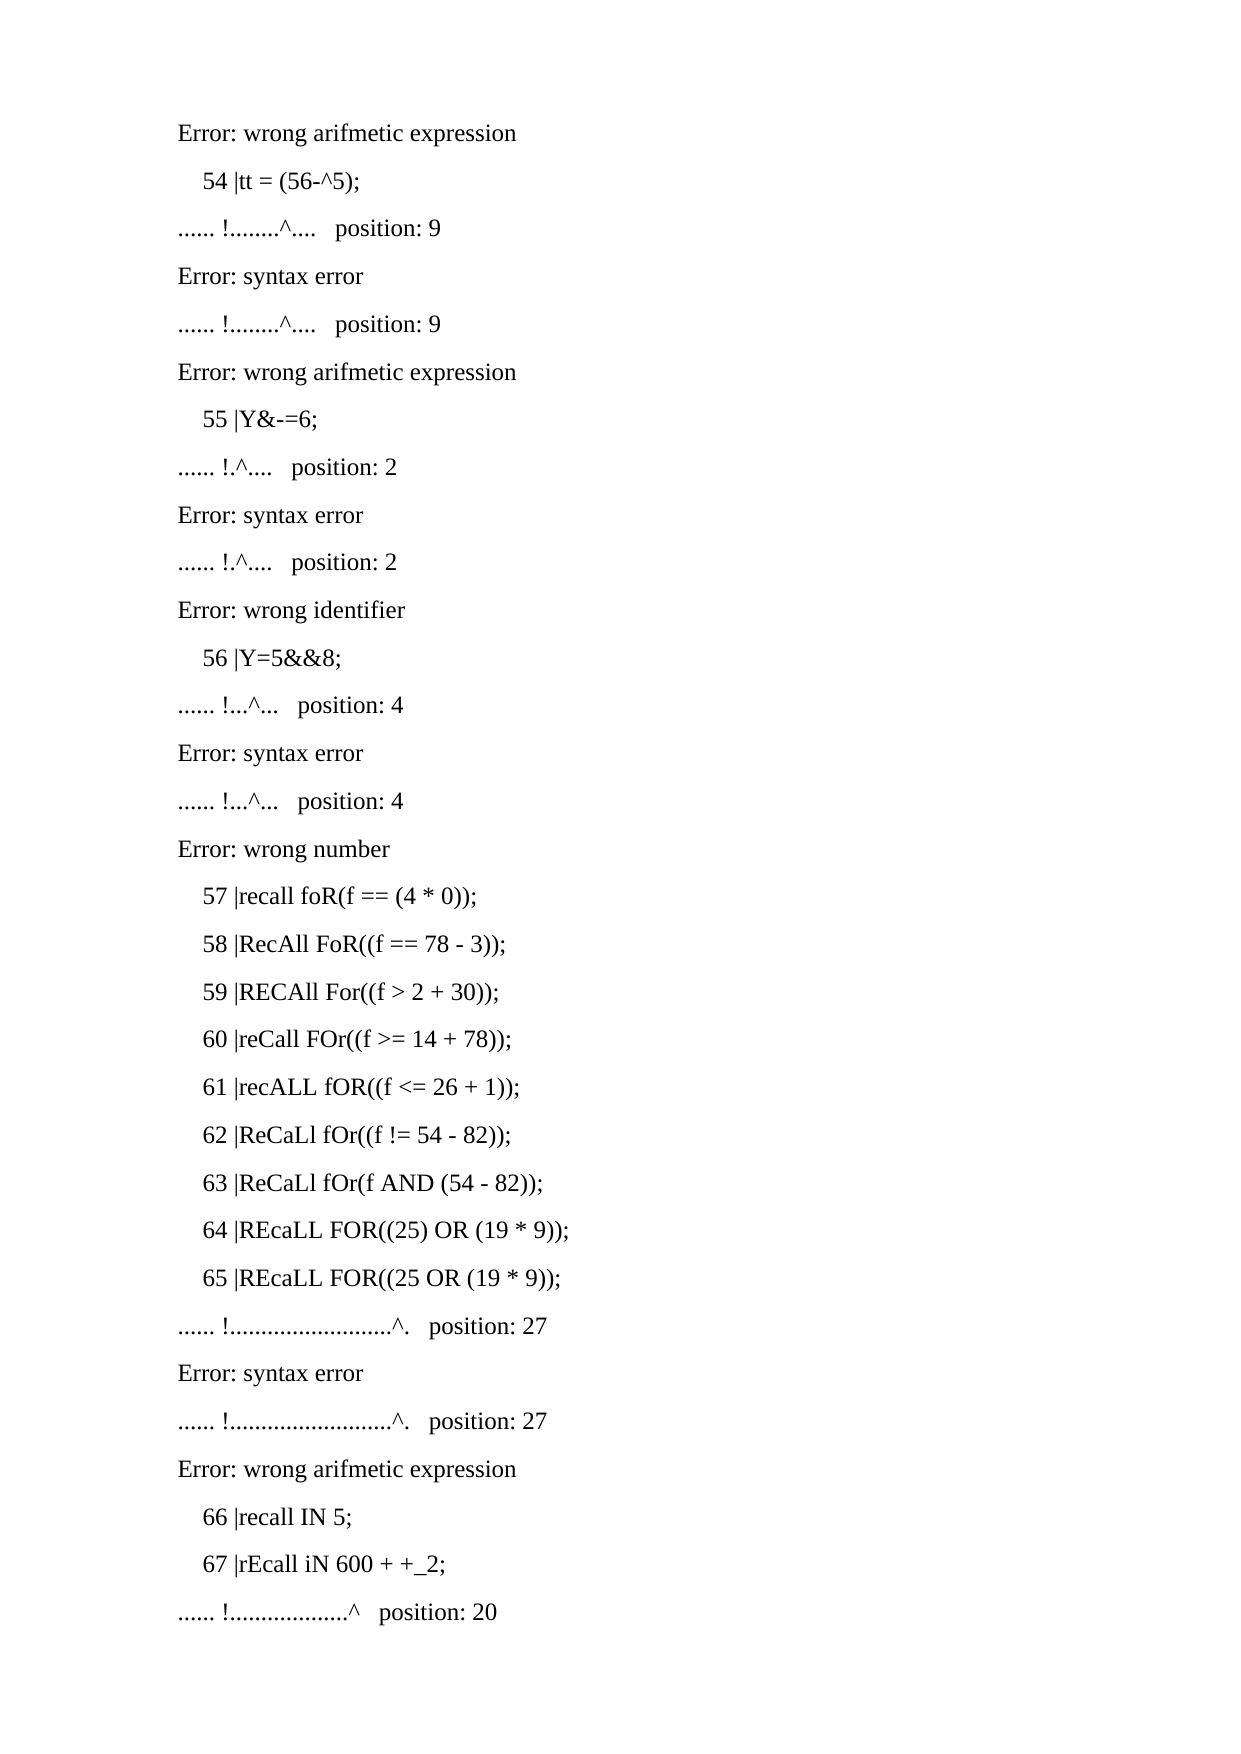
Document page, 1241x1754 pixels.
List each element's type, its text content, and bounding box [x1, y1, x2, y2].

text 57 |recall foR(f == (4 * 0)); [177, 881, 1152, 910]
text Error: syntax error [177, 1358, 1152, 1387]
text Error: wrong arifmetic expression [177, 118, 1152, 147]
text 59 |RECAll For((f > 2 + 30)); [177, 977, 1152, 1006]
text 54 |tt = (56-^5); [177, 166, 1152, 194]
text ...... !...................^ position: 20 [177, 1597, 1152, 1626]
text Error: wrong number [177, 834, 1152, 862]
text 56 |Y=5&&8; [177, 643, 1152, 672]
text 58 |RecAll FoR((f == 78 - 3)); [177, 929, 1152, 958]
text 64 |REcaLL FOR((25) OR (19 * 9)); [177, 1215, 1152, 1244]
text Error: syntax error [177, 738, 1152, 767]
text 65 |REcaLL FOR((25 OR (19 * 9)); [177, 1263, 1152, 1292]
text Error: syntax error [177, 500, 1152, 528]
text ...... !...^... position: 4 [177, 691, 1152, 719]
text 66 |recall IN 5; [177, 1502, 1152, 1530]
text Error: wrong identifier [177, 595, 1152, 624]
text 67 |rEcall iN 600 + +_2; [177, 1549, 1152, 1578]
text ...... !..........................^. position: 27 [177, 1406, 1152, 1435]
text ...... !...^... position: 4 [177, 786, 1152, 815]
text Error: wrong arifmetic expression [177, 1454, 1152, 1483]
text Error: wrong arifmetic expression [177, 357, 1152, 385]
text 62 |ReCaLl fOr((f != 54 - 82)); [177, 1120, 1152, 1149]
text ...... !........^.... position: 9 [177, 309, 1152, 338]
text 61 |recALL fOR((f <= 26 + 1)); [177, 1072, 1152, 1101]
text 60 |reCall FOr((f >= 14 + 78)); [177, 1024, 1152, 1053]
text ...... !.^.... position: 2 [177, 452, 1152, 481]
text 55 |Y&-=6; [177, 404, 1152, 433]
text 63 |ReCaLl fOr(f AND (54 - 82)); [177, 1168, 1152, 1196]
text ...... !..........................^. position: 27 [177, 1311, 1152, 1339]
text ...... !.^.... position: 2 [177, 547, 1152, 576]
text ...... !........^.... position: 9 [177, 213, 1152, 242]
text Error: syntax error [177, 261, 1152, 290]
